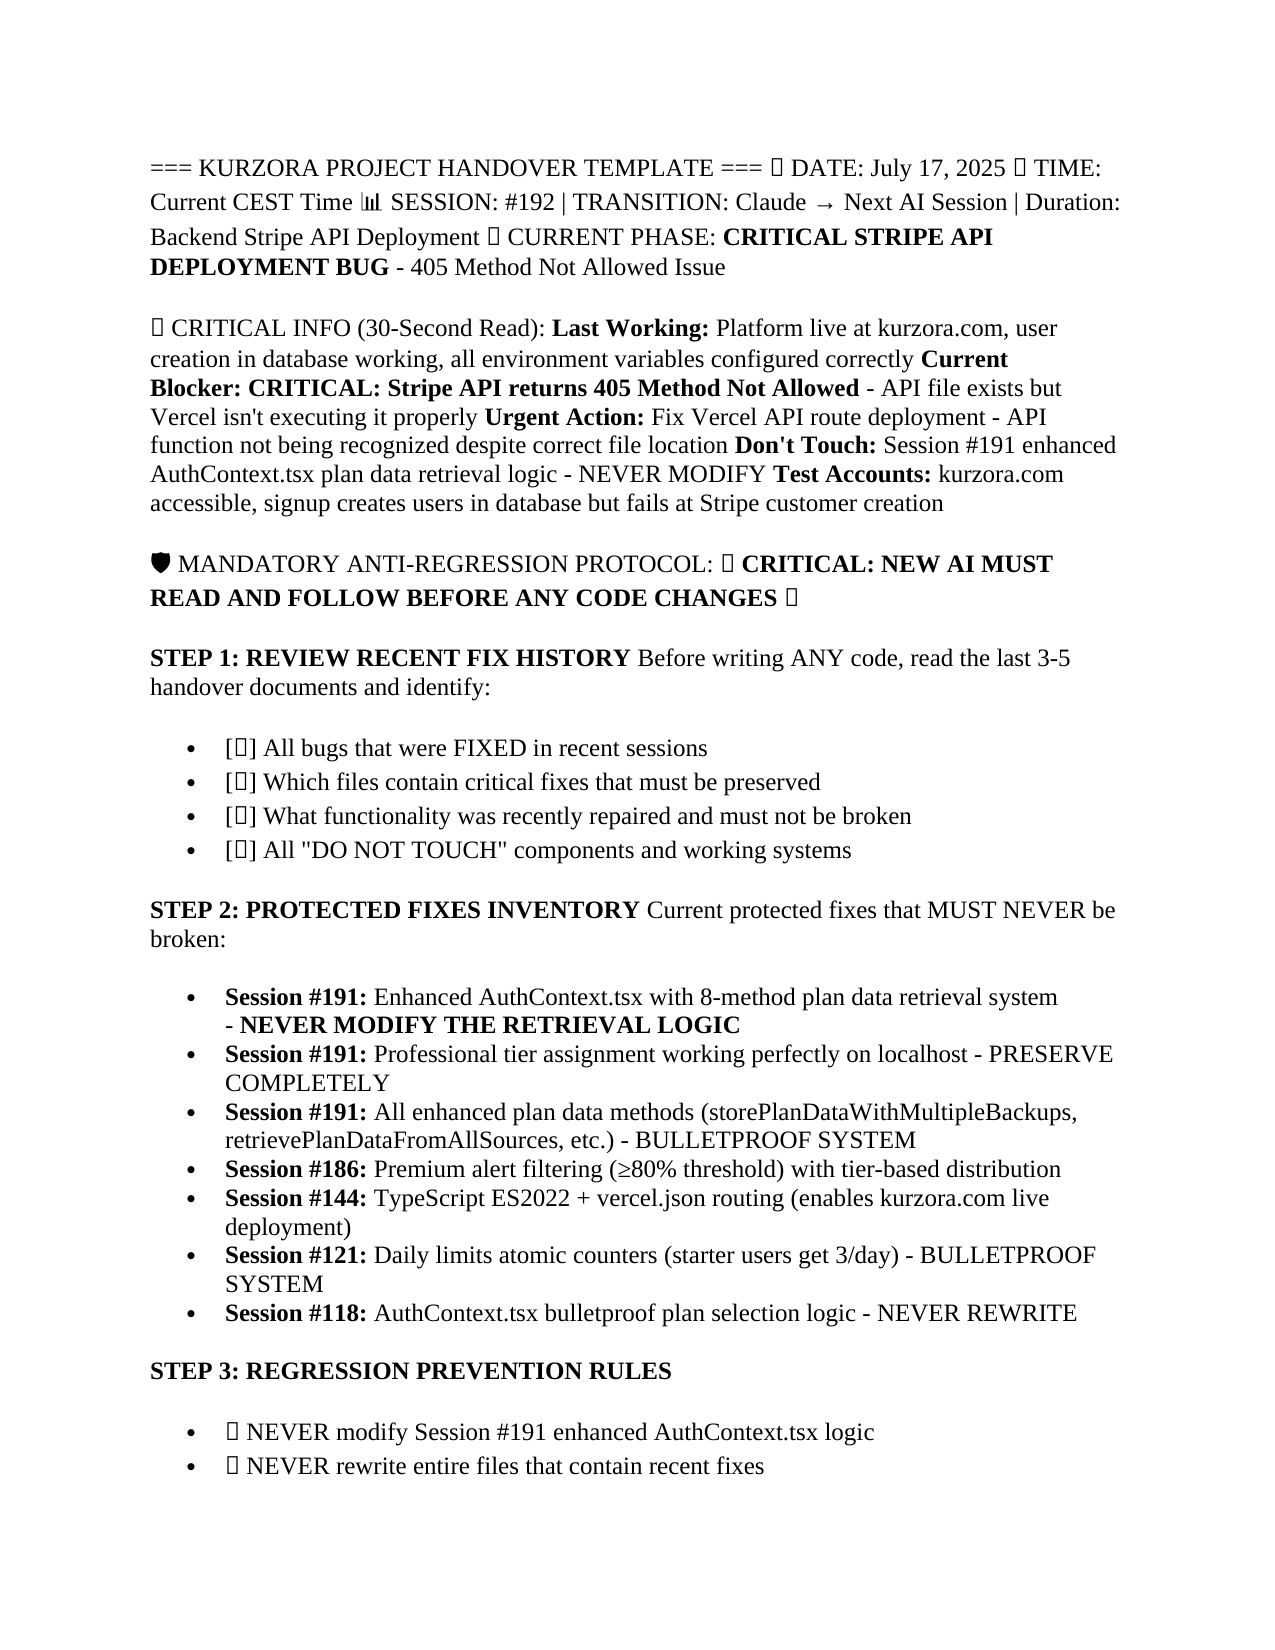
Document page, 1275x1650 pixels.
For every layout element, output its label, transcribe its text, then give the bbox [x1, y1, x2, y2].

list ❌ NEVER modify Session #191 enhanced AuthContext.tsx logic [187, 1414, 1125, 1448]
text 🛡️ MANDATORY ANTI-REGRESSION PROTOCOL: 🚨 CRITICAL: NEW AI MUST READ AND FOLLOW BEFORE ANY CODE CHANGES 🚨 [150, 546, 1125, 614]
list [✅] What functionality was recently repaired and must not be broken [187, 798, 1125, 832]
list Session #186: Premium alert filtering (≥80% threshold) with tier-based distribution [187, 1154, 1125, 1183]
list Session #191: Enhanced AuthContext.tsx with 8-method plan data retrieval system - NEVER MODIFY THE RETRIEVAL LOGIC [187, 982, 1125, 1039]
list [✅] All "DO NOT TOUCH" components and working systems [187, 832, 1125, 866]
list [✅] All bugs that were FIXED in recent sessions [187, 730, 1125, 764]
text STEP 3: REGRESSION PREVENTION RULES [150, 1356, 1125, 1385]
list Session #191: Professional tier assignment working perfectly on localhost - PRESERVE COMPLETELY [187, 1039, 1125, 1097]
text === KURZORA PROJECT HANDOVER TEMPLATE === 📅 DATE: July 17, 2025 ⏰ TIME: Current CEST Time 📊 SESSION: #192 | TRANSITION: Claude → Next AI Session | Duration: Backend Stripe API Deployment 🎯 CURRENT PHASE: CRITICAL STRIPE API DEPLOYMENT BUG - 405 Method Not Allowed Issue [150, 150, 1125, 281]
text STEP 1: REVIEW RECENT FIX HISTORY Before writing ANY code, read the last 3-5 handover documents and identify: [150, 643, 1125, 701]
list ❌ NEVER rewrite entire files that contain recent fixes [187, 1448, 1125, 1482]
list Session #191: All enhanced plan data methods (storePlanDataWithMultipleBackups, retrievePlanDataFromAllSources, etc.) - BULLETPROOF SYSTEM [187, 1097, 1125, 1154]
list Session #118: AuthContext.tsx bulletproof plan selection logic - NEVER REWRITE [187, 1298, 1125, 1327]
text STEP 2: PROTECTED FIXES INVENTORY Current protected fixes that MUST NEVER be broken: [150, 895, 1125, 953]
list Session #121: Daily limits atomic counters (starter users get 3/day) - BULLETPROOF SYSTEM [187, 1241, 1125, 1298]
text 🚨 CRITICAL INFO (30-Second Read): Last Working: Platform live at kurzora.com, user creation in database working, all environment variables configured correctly Current Blocker: CRITICAL: Stripe API returns 405 Method Not Allowed - API file exists but Vercel isn't executing it properly Urgent Action: Fix Vercel API route deployment - API function not being recognized despite correct file location Don't Touch: Session #191 enhanced AuthContext.tsx plan data retrieval logic - NEVER MODIFY Test Accounts: kurzora.com accessible, signup creates users in database but fails at Stripe customer creation [150, 310, 1125, 517]
list Session #144: TypeScript ES2022 + vercel.json routing (enables kurzora.com live deployment) [187, 1183, 1125, 1241]
list [✅] Which files contain critical fixes that must be preserved [187, 764, 1125, 798]
